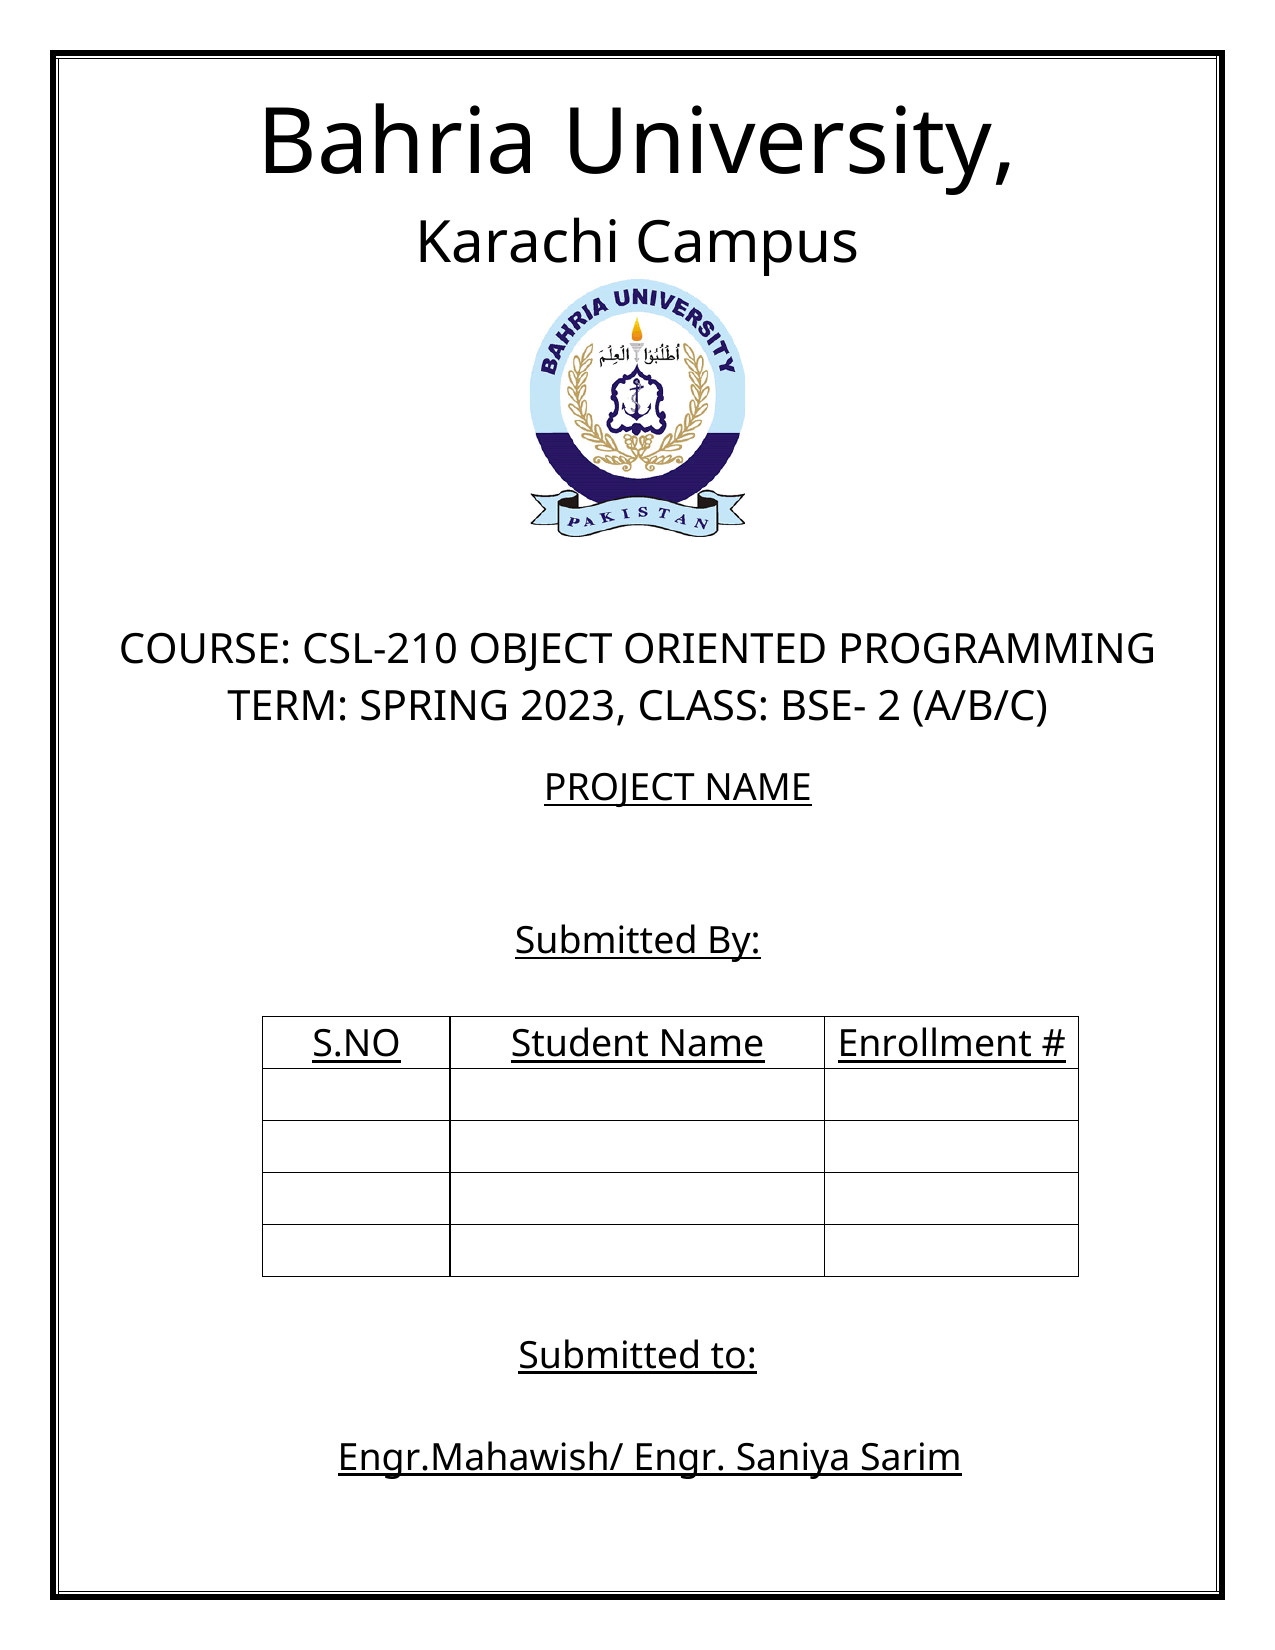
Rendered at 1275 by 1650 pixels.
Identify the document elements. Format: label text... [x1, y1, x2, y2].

table_cell [451, 1121, 824, 1172]
table_cell [451, 1225, 824, 1276]
picture [529, 279, 746, 537]
table_cell [825, 1069, 1078, 1120]
table_header Student Name [451, 1017, 824, 1068]
text COURSE: CSL-210 OBJECT ORIENTED PROGRAMMING [75, 619, 1200, 676]
table_cell [825, 1225, 1078, 1276]
text Karachi Campus [75, 200, 1200, 279]
text Submitted to: [75, 1328, 1200, 1379]
table_cell [825, 1173, 1078, 1224]
text PROJECT NAME [75, 760, 1200, 811]
table_cell [263, 1225, 449, 1276]
text Bahria University, [75, 75, 1200, 200]
table_header Enrollment # [825, 1017, 1078, 1068]
table_cell [825, 1121, 1078, 1172]
text Engr.Mahawish/ Engr. Saniya Sarim [75, 1430, 1200, 1481]
table_cell [451, 1069, 824, 1120]
text Submitted By: [75, 913, 1200, 964]
table_cell [451, 1173, 824, 1224]
table_cell [263, 1069, 449, 1120]
table_cell [263, 1121, 449, 1172]
table_header S.NO [263, 1017, 449, 1068]
table_cell [263, 1173, 449, 1224]
text TERM: SPRING 2023, CLASS: BSE- 2 (A/B/C) [75, 676, 1200, 732]
